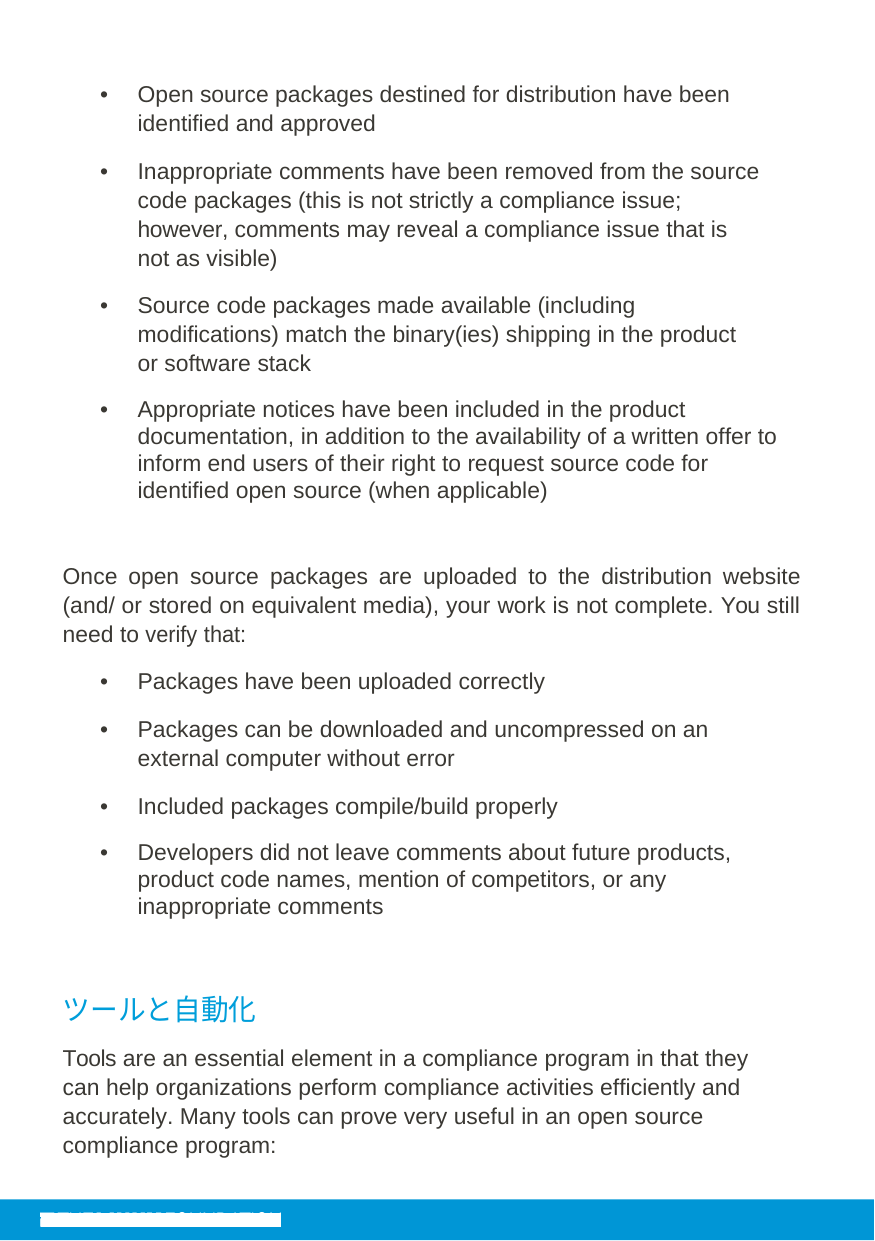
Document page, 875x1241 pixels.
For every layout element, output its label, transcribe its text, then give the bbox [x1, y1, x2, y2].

list Open source packages destined for distribution have been identified and approved [100, 81, 808, 136]
list Packages can be downloaded and uncompressed on an external computer without error [100, 716, 781, 771]
list Appropriate notices have been included in the product documentation, in addition to the availability of a written offer to inform end users of their right to request source code for identified open source (when applicable) [100, 396, 788, 503]
picture [41, 1213, 280, 1226]
list Developers did not leave comments about future products, product code names, mention of competitors, or any inappropriate comments [100, 839, 794, 919]
list Included packages compile/build properly [100, 793, 874, 819]
list Packages have been uploaded correctly [100, 668, 874, 694]
list Source code packages made available (including modifications) match the binary(ies) shipping in the product or software stack [100, 292, 761, 377]
subtitle ツールと自動化 [62, 993, 646, 1027]
text Once open source packages are uploaded to the distribution website (and/ or stored on equivalent media), your work is not complete. You still need to verify that: [62, 563, 801, 647]
text Tools are an essential element in a compliance program in that they can help organizations perform compliance activities efficiently and accurately. Many tools can prove very useful in an open source compliance program: [62, 1045, 787, 1158]
list Inappropriate comments have been removed from the source code packages (this is not strictly a compliance issue; however, comments may reveal a compliance issue that is not as visible) [100, 158, 761, 271]
